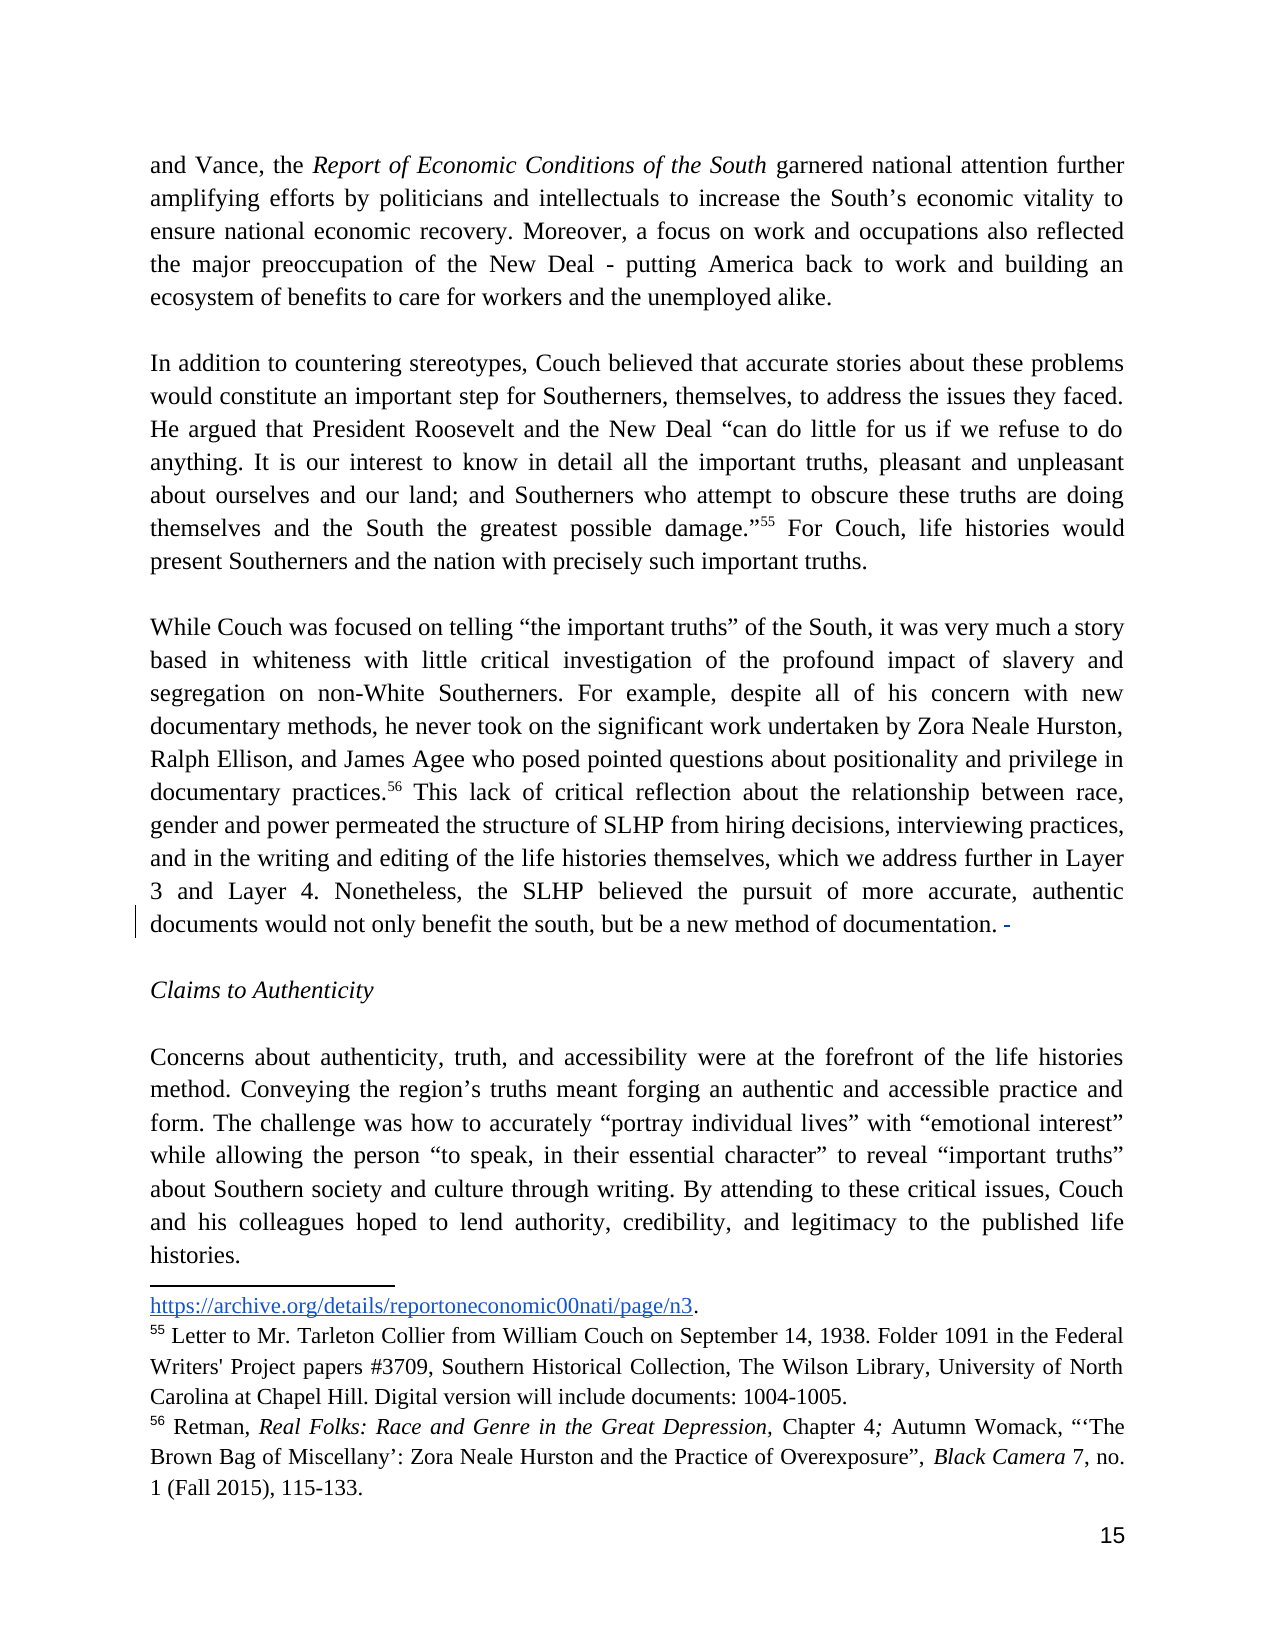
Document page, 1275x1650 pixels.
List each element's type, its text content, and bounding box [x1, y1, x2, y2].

text In addition to countering stereotypes, Couch believed that accurate stories about these problems would constitute an important step for Southerners, themselves, to address the issues they faced. He argued that President Roosevelt and the New Deal “can do little for us if we refuse to do anything. It is our interest to know in detail all the important truths, pleasant and unpleasant about ourselves and our land; and Southerners who attempt to obscure these truths are doing themselves and the South the greatest possible damage.” For Couch, life histories would present Southerners and the nation with precisely such important truths. [150, 348, 1125, 575]
text Concerns about authenticity, truth, and accessibility were at the forefront of the life histories method. Conveying the region’s truths meant forging an authentic and accessible practice and form. The challenge was how to accurately “portray individual lives” with “emotional interest” while allowing the person “to speak, in their essential character” to reveal “important truths” about Southern society and culture through writing. By attending to these critical issues, Couch and his colleagues hoped to lend authority, credibility, and legitimacy to the published life histories. [150, 1042, 1125, 1268]
text Claims to Authenticity [150, 976, 1125, 1004]
text Such stereotypes were fueled by President Roosevelt’s declaration in July 1938 that “the South presents right now the nation's No. 1 economic problem—the nation's problem, not merely the South's.” Primarily a series of statistics mined from scholarship by researchers such as Odum and Vance, the Report of Economic Conditions of the South garnered national attention further amplifying efforts by politicians and intellectuals to increase the South’s economic vitality to ensure national economic recovery. Moreover, a focus on work and occupations also reflected the major preoccupation of the New Deal - putting America back to work and building an ecosystem of benefits to care for workers and the unemployed alike. [150, 150, 1125, 311]
text While Couch was focused on telling “the important truths” of the South, it was very much a story based in whiteness with little critical investigation of the profound impact of slavery and segregation on non-White Southerners. For example, despite all of his concern with new documentary methods, he never took on the significant work undertaken by Zora Neale Hurston, Ralph Ellison, and James Agee who posed pointed questions about positionality and privilege in documentary practices. This lack of critical reflection about the relationship between race, gender and power permeated the structure of SLHP from hiring decisions, interviewing practices, and in the writing and editing of the life histories themselves, which we address further in Layer 3 and Layer 4. Nonetheless, the SLHP believed the pursuit of more accurate, authentic documents would not only benefit the south, but be a new method of documentation. [150, 612, 1125, 938]
